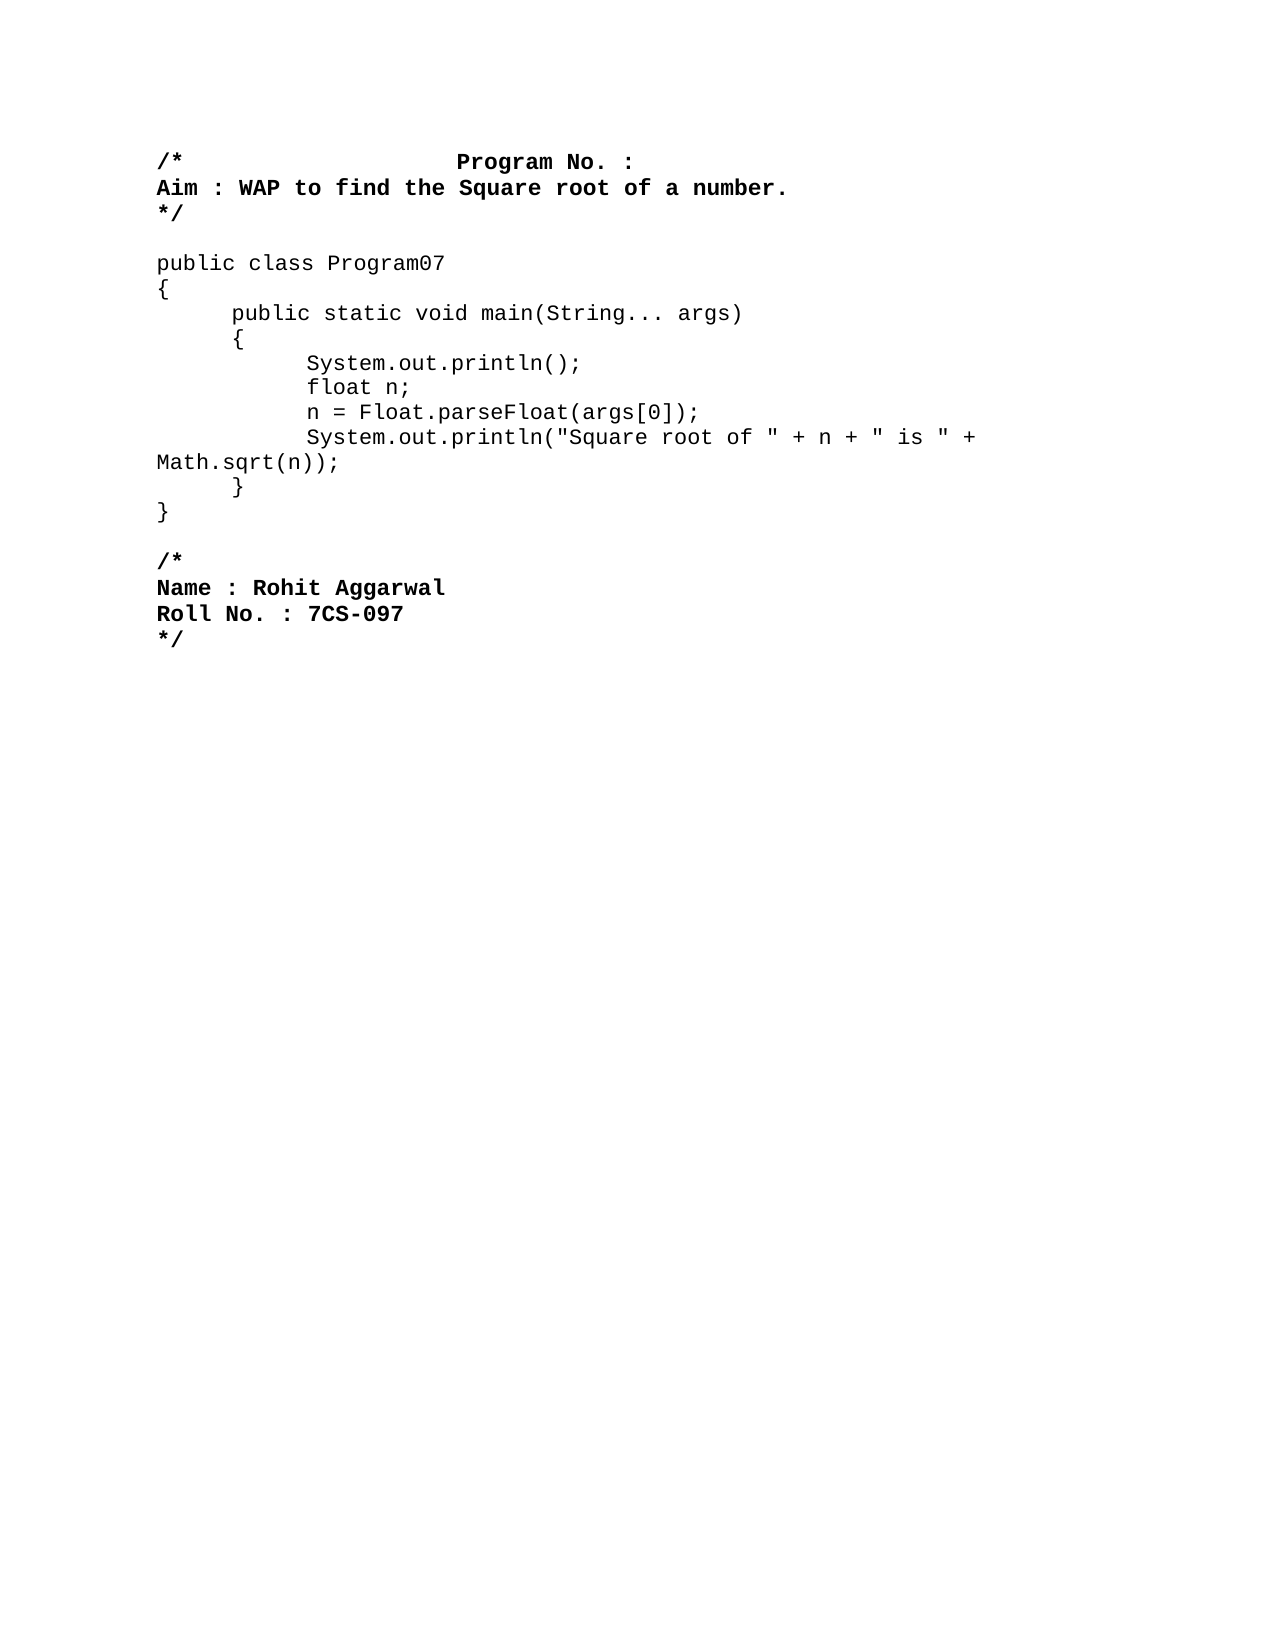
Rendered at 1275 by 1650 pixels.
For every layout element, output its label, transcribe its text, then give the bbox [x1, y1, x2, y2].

text public static void main(String... args) [156, 302, 1118, 327]
text System.out.println("Square root of " + n + " is " + Math.sqrt(n)); [156, 426, 1118, 476]
text */ [156, 628, 1118, 654]
text { [156, 327, 1118, 352]
text Aim : WAP to find the Square root of a number. [156, 176, 1118, 202]
text { [156, 277, 1118, 302]
text Name : Rohit Aggarwal [156, 576, 1118, 602]
text } [156, 476, 1118, 501]
text float n; [156, 377, 1118, 401]
text Roll No. : 7CS-097 [156, 602, 1118, 628]
text System.out.println(); [156, 352, 1118, 377]
text /* Program No. : [156, 150, 1118, 176]
text */ [156, 202, 1118, 228]
text /* [156, 550, 1118, 576]
text n = Float.parseFloat(args[0]); [156, 401, 1118, 426]
text } [156, 501, 1118, 525]
text public class Program07 [156, 253, 1118, 277]
